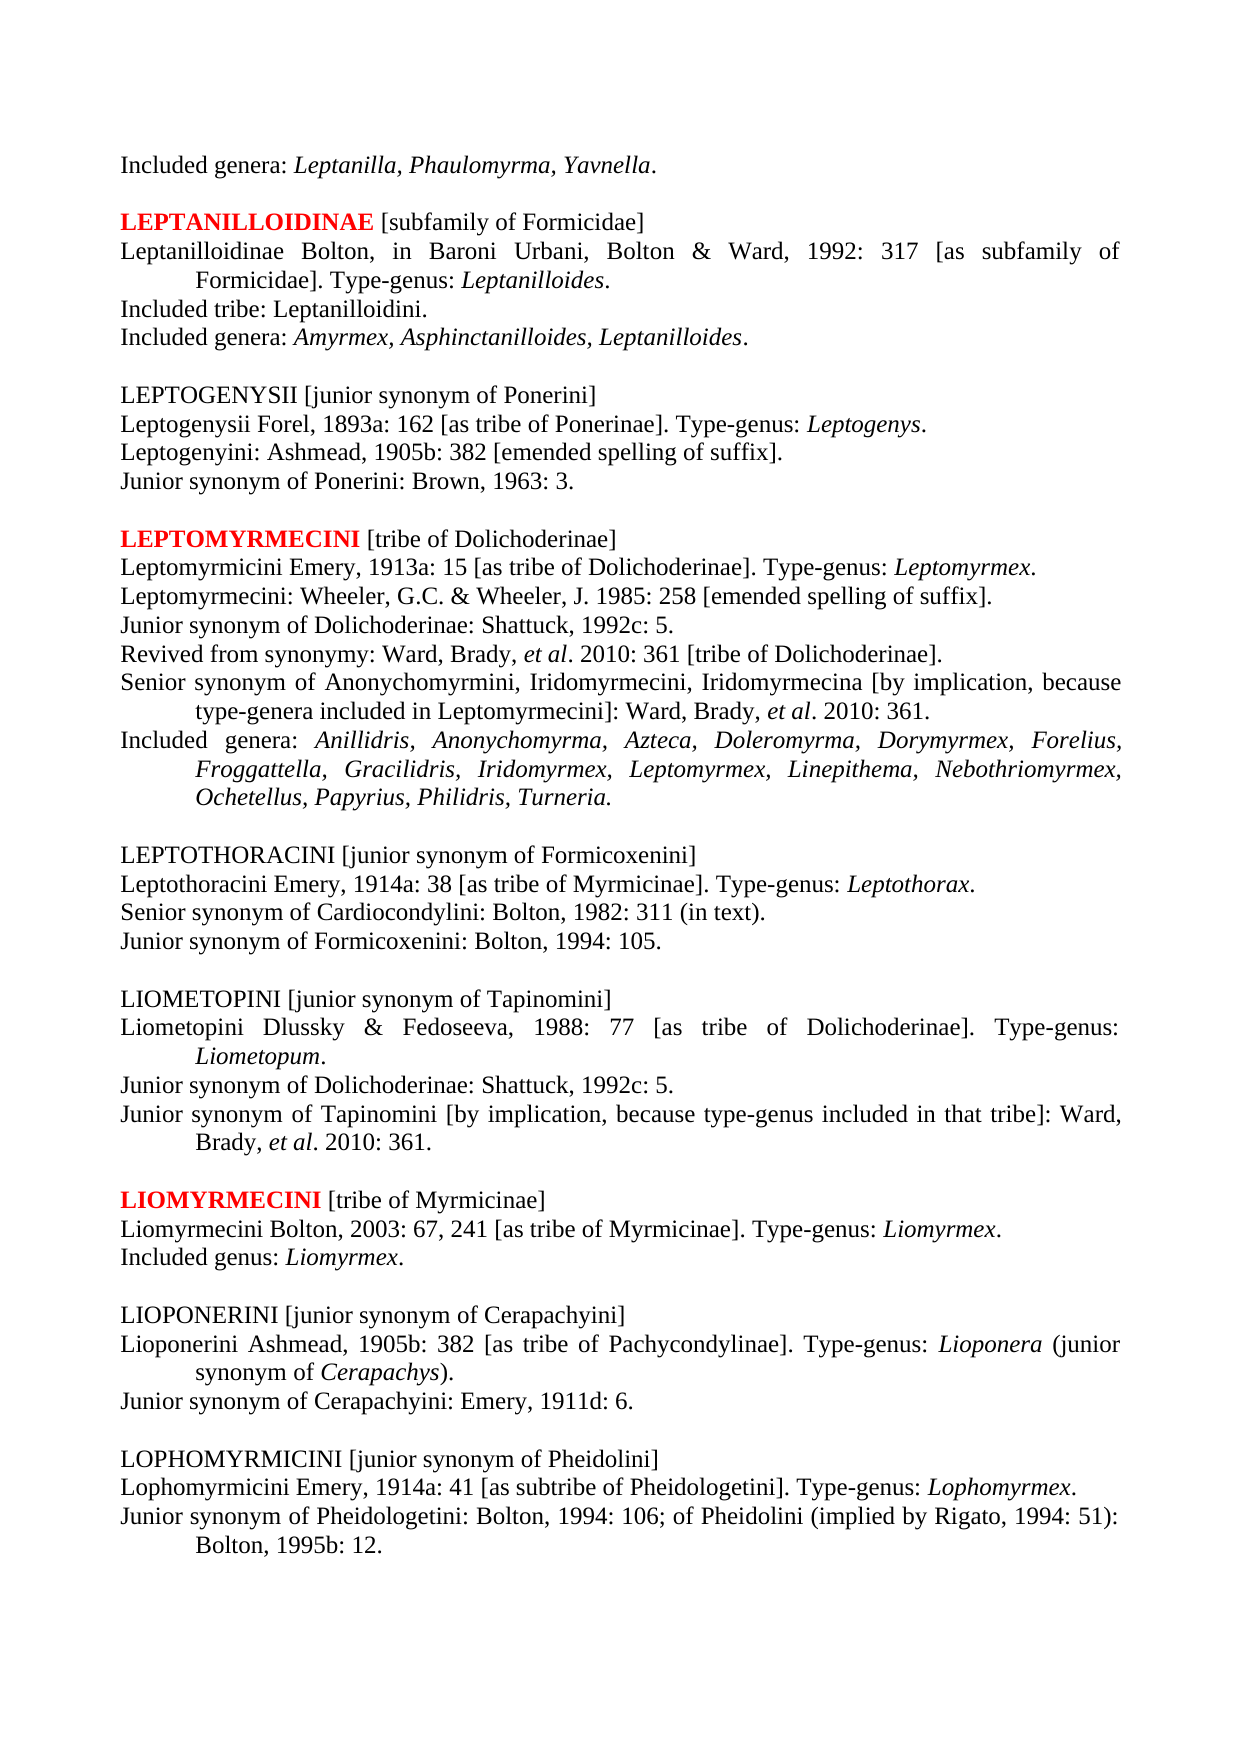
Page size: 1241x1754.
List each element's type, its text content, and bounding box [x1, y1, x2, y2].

text LIOPONERINI [junior synonym of Cerapachyini] [120, 1300, 1120, 1329]
text Included genera: Anillidris, Anonychomyrma, Azteca, Doleromyrma, Dorymyrmex, Forelius, Froggattella, Gracilidris, Iridomyrmex, Leptomyrmex, Linepithema, Nebothriomyrmex, Ochetellus, Papyrius, Philidris, Turneria. [120, 725, 1123, 811]
text Liomyrmecini Bolton, 2003: 67, 241 [as tribe of Myrmicinae]. Type-genus: Liomyrmex. [120, 1214, 1120, 1242]
text Junior synonym of Formicoxenini: Bolton, 1994: 105. [120, 926, 1120, 955]
text LOPHOMYRMICINI [junior synonym of Pheidolini] [120, 1444, 1120, 1472]
text Leptothoracini Emery, 1914a: 38 [as tribe of Myrmicinae]. Type-genus: Leptothorax. [120, 869, 1120, 897]
text Included tribe: Leptanilloidini. [120, 294, 1120, 322]
text Lophomyrmicini Emery, 1914a: 41 [as subtribe of Pheidologetini]. Type-genus: Lophomyrmex. [120, 1472, 1120, 1501]
text Leptanilloidinae Bolton, in Baroni Urbani, Bolton & Ward, 1992: 317 [as subfamily of Formicidae]. Type-genus: Leptanilloides. [120, 236, 1120, 294]
text LEPTANILLOIDINAE [subfamily of Formicidae] [120, 207, 1120, 236]
text Leptomyrmicini Emery, 1913a: 15 [as tribe of Dolichoderinae]. Type-genus: Leptomyrmex. [120, 552, 1120, 581]
text Included genera: Leptanilla, Phaulomyrma, Yavnella. [120, 150, 1120, 179]
text Junior synonym of Ponerini: Brown, 1963: 3. [120, 466, 1120, 495]
text LIOMYRMECINI [tribe of Myrmicinae] [120, 1185, 1120, 1214]
text Leptogenyini: Ashmead, 1905b: 382 [emended spelling of suffix]. [120, 437, 1120, 466]
text LIOMETOPINI [junior synonym of Tapinomini] [120, 984, 1120, 1012]
text Junior synonym of Pheidologetini: Bolton, 1994: 106; of Pheidolini (implied by Rigato, 1994: 51): Bolton, 1995b: 12. [120, 1501, 1120, 1559]
text Senior synonym of Cardiocondylini: Bolton, 1982: 311 (in text). [120, 897, 1120, 926]
text LEPTOGENYSII [junior synonym of Ponerini] [120, 380, 1120, 409]
text Junior synonym of Cerapachyini: Emery, 1911d: 6. [120, 1386, 1120, 1415]
text Included genus: Liomyrmex. [120, 1242, 1120, 1271]
text Junior synonym of Dolichoderinae: Shattuck, 1992c: 5. [120, 610, 1120, 639]
text Leptomyrmecini: Wheeler, G.C. & Wheeler, J. 1985: 258 [emended spelling of suffix]. [120, 581, 1120, 610]
text Junior synonym of Dolichoderinae: Shattuck, 1992c: 5. [120, 1070, 1120, 1099]
text Lioponerini Ashmead, 1905b: 382 [as tribe of Pachycondylinae]. Type-genus: Lioponera (junior synonym of Cerapachys). [120, 1329, 1120, 1386]
text Leptogenysii Forel, 1893a: 162 [as tribe of Ponerinae]. Type-genus: Leptogenys. [120, 409, 1120, 437]
text Junior synonym of Tapinomini [by implication, because type-genus included in that tribe]: Ward, Brady, et al. 2010: 361. [120, 1099, 1123, 1156]
text LEPTOTHORACINI [junior synonym of Formicoxenini] [120, 840, 1120, 869]
text LEPTOMYRMECINI [tribe of Dolichoderinae] [120, 524, 1120, 552]
text Senior synonym of Anonychomyrmini, Iridomyrmecini, Iridomyrmecina [by implication, because type-genera included in Leptomyrmecini]: Ward, Brady, et al. 2010: 361. [120, 667, 1123, 725]
text Revived from synonymy: Ward, Brady, et al. 2010: 361 [tribe of Dolichoderinae]. [120, 639, 1123, 667]
text Included genera: Amyrmex, Asphinctanilloides, Leptanilloides. [120, 322, 1120, 351]
text Liometopini Dlussky & Fedoseeva, 1988: 77 [as tribe of Dolichoderinae]. Type-genus: Liometopum. [120, 1012, 1120, 1070]
